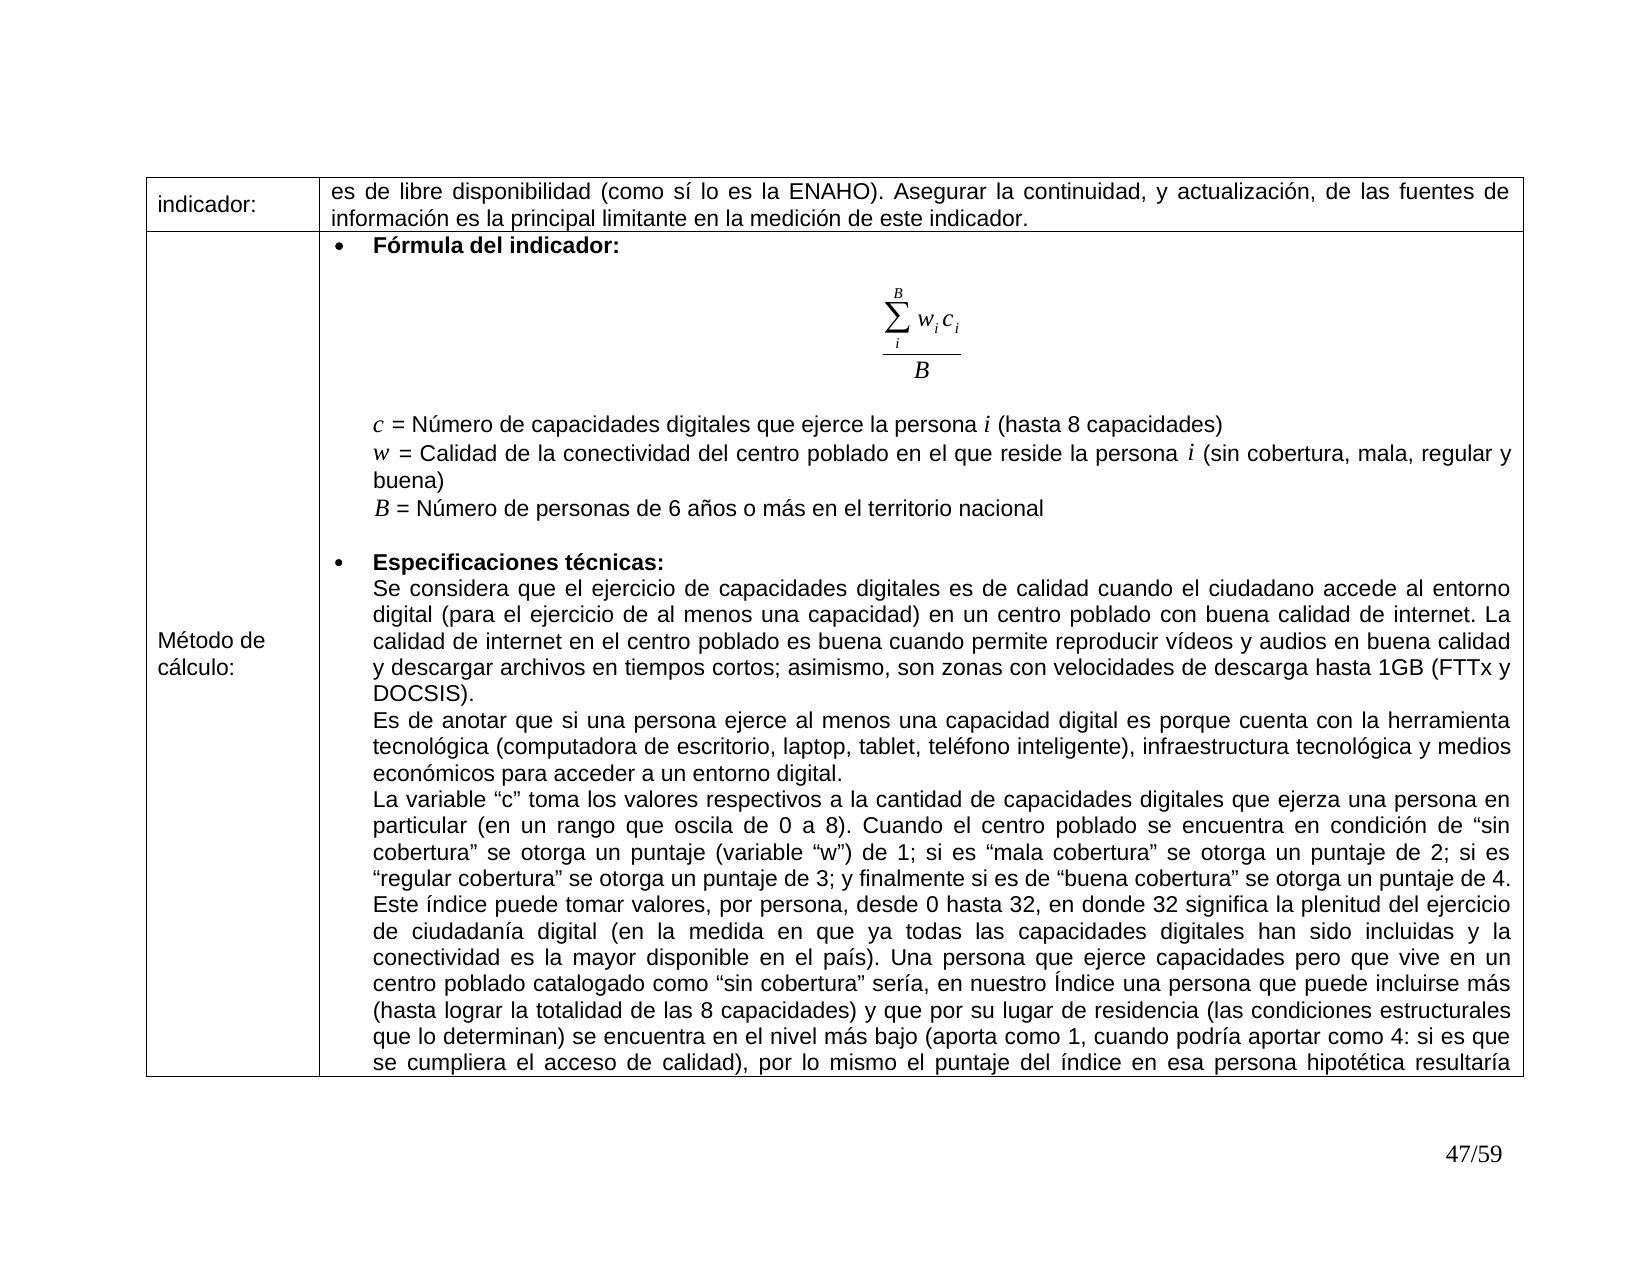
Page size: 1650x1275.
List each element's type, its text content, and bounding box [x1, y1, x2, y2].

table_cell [147, 178, 319, 231]
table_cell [320, 232, 1523, 1076]
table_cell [320, 178, 1523, 231]
table_cell Método de cálculo: [147, 232, 319, 1076]
